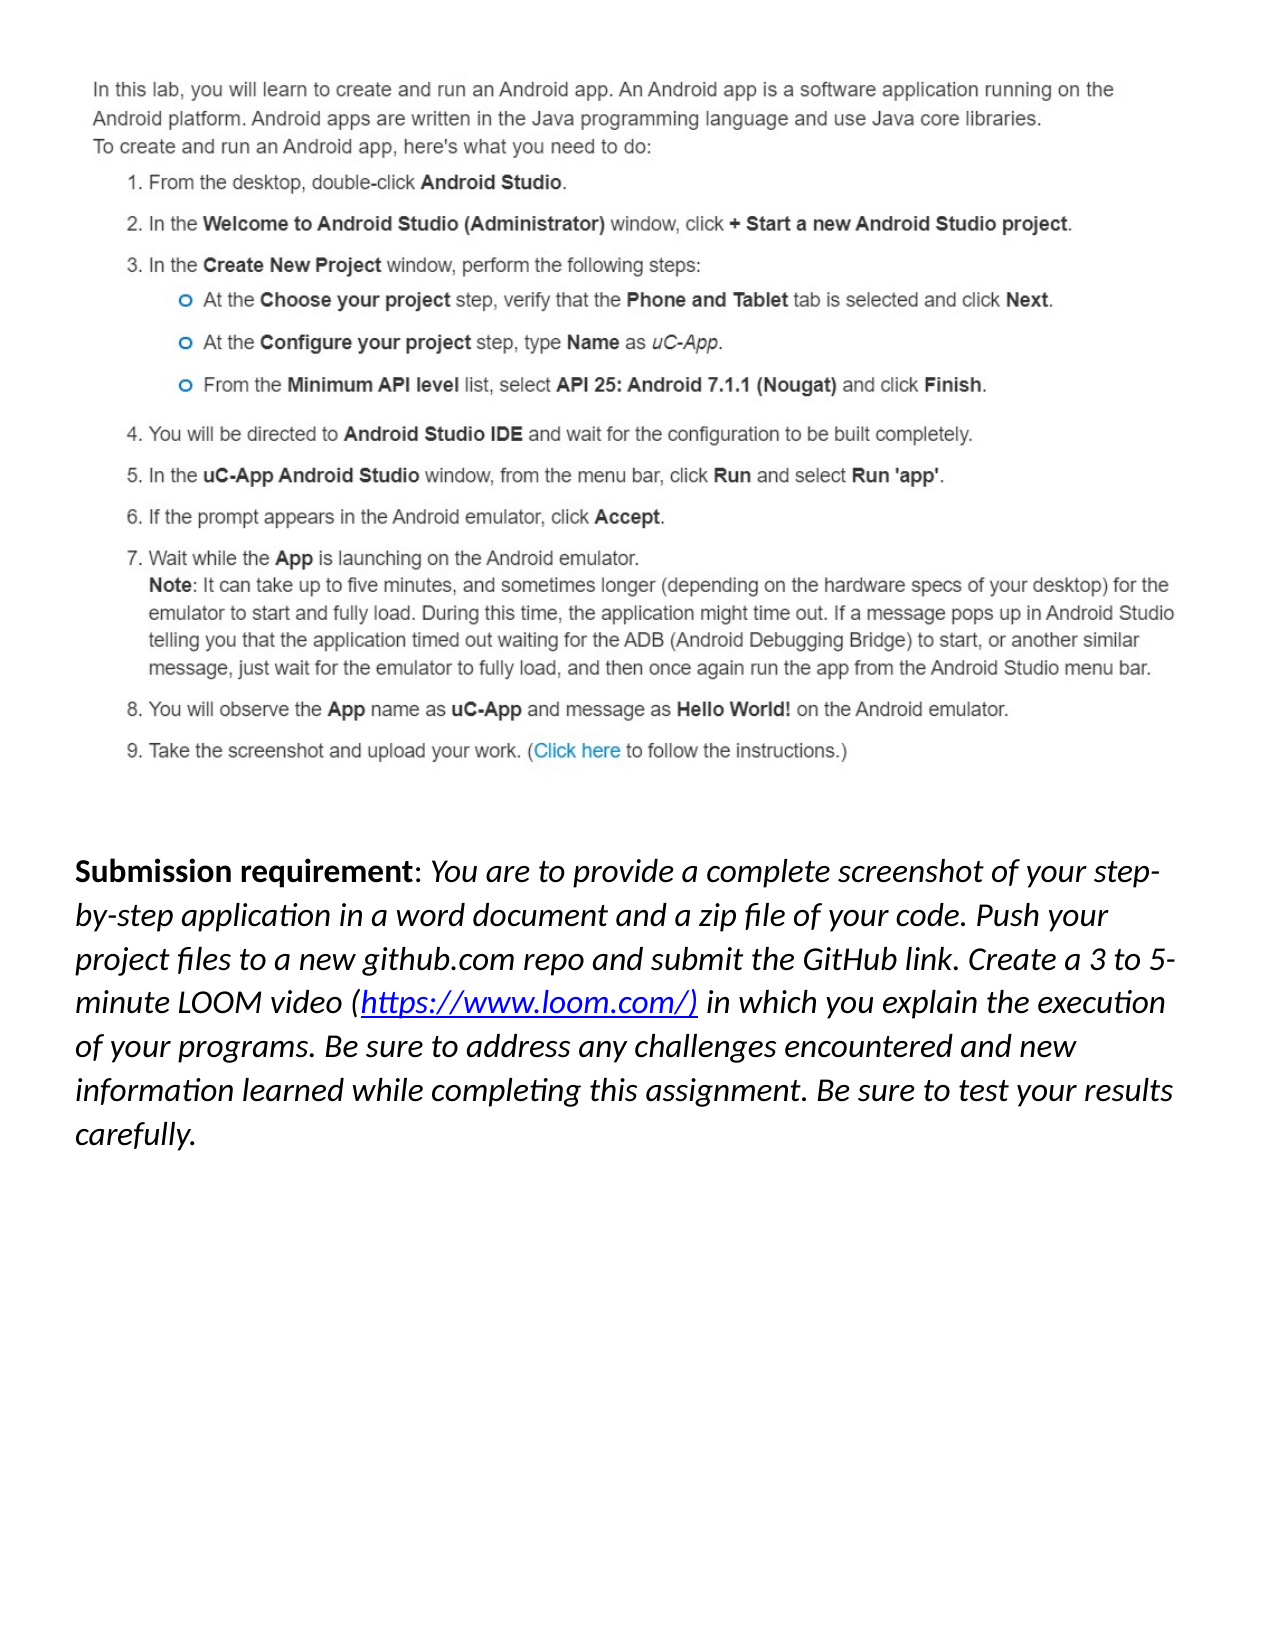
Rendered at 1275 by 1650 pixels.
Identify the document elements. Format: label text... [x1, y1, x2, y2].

picture [75, 75, 1200, 771]
text Submission requirement: You are to provide a complete screenshot of your step-by-step application in a word document and a zip file of your code. Push your project files to a new github.com repo and submit the GitHub link. Create a 3 to 5-minute LOOM video (https://www.loom.com/) in which you explain the execution of your programs. Be sure to address any challenges encountered and new information learned while completing this assignment. Be sure to test your results carefully. [75, 850, 1200, 1154]
